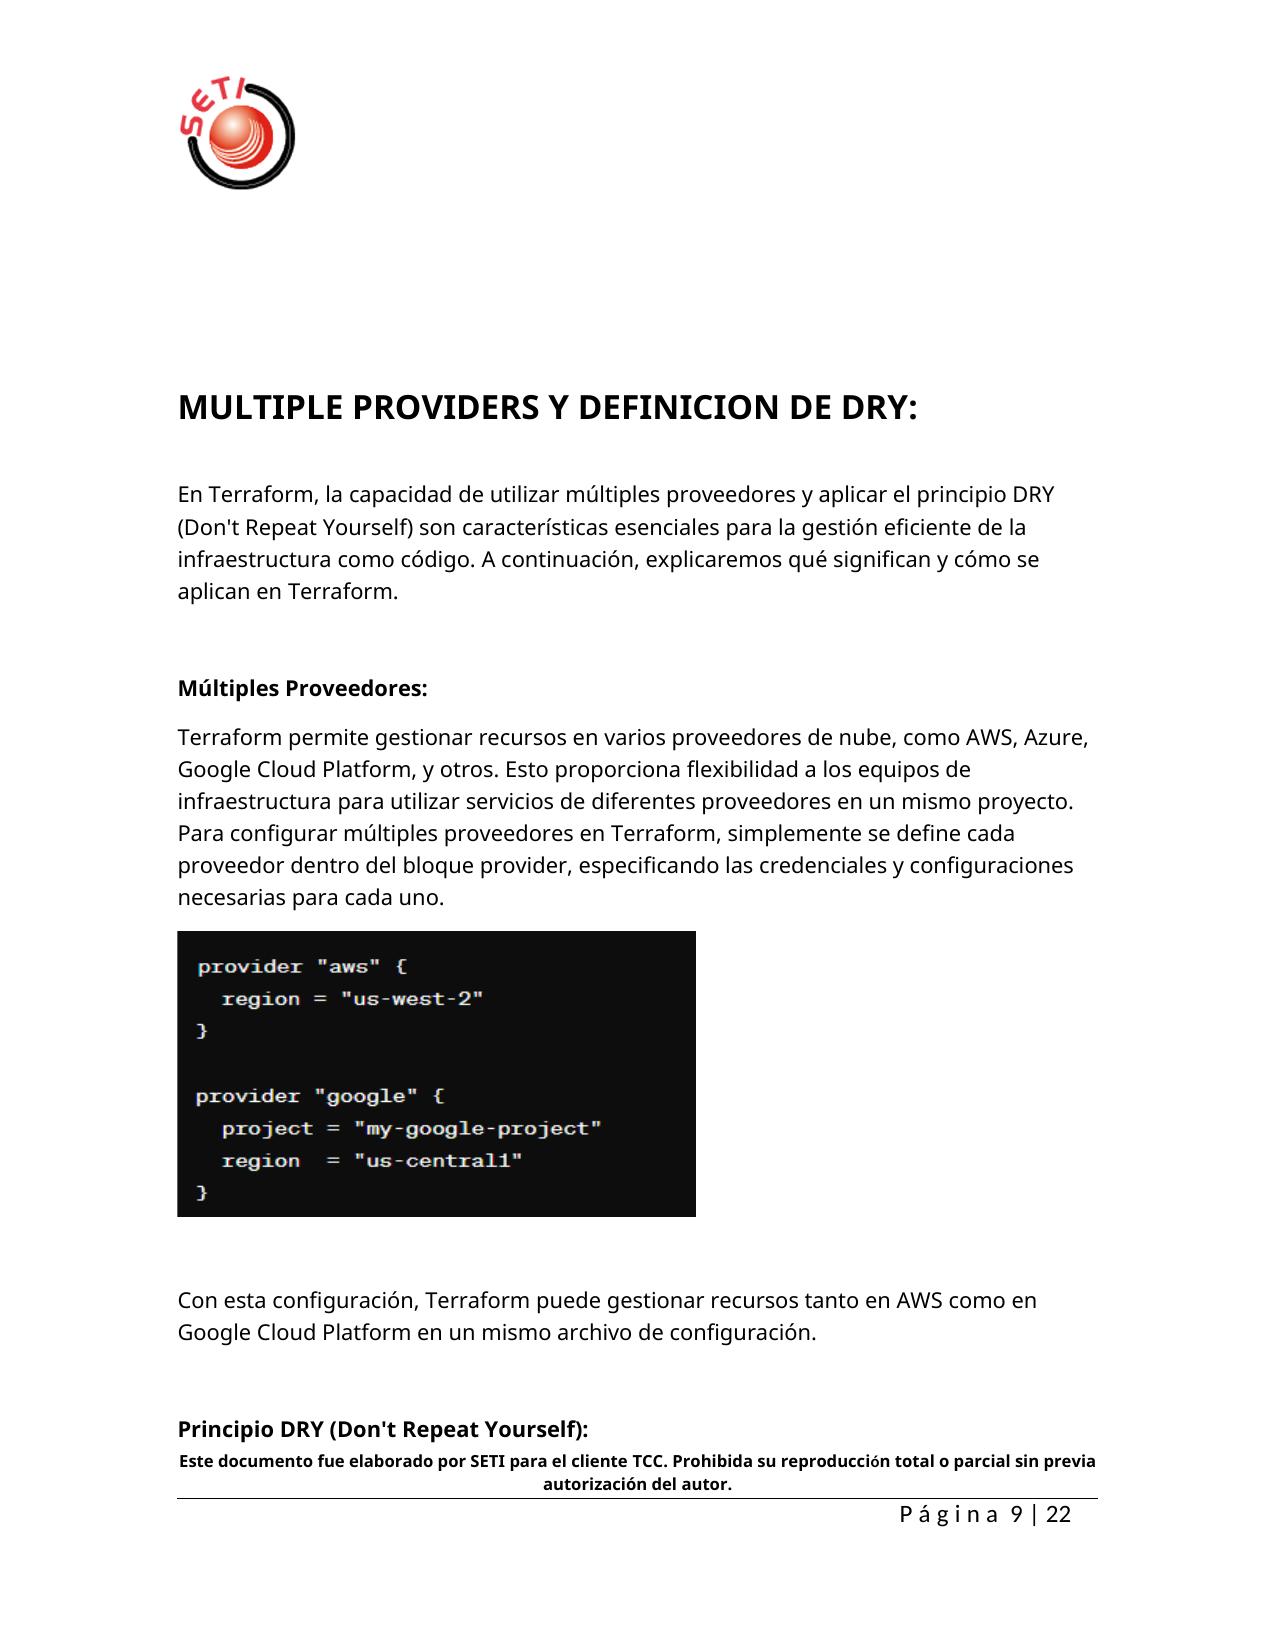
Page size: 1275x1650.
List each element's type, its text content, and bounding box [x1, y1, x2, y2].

picture [177, 931, 696, 1217]
text En Terraform, la capacidad de utilizar múltiples proveedores y aplicar el principio DRY (Don't Repeat Yourself) son características esenciales para la gestión eficiente de la infraestructura como código. A continuación, explicaremos qué significan y cómo se aplican en Terraform. [177, 479, 1098, 606]
text Principio DRY (Don't Repeat Yourself): [177, 1414, 1098, 1444]
text Con esta configuración, Terraform puede gestionar recursos tanto en AWS como en Google Cloud Platform en un mismo archivo de configuración. [177, 1285, 1098, 1347]
subtitle MULTIPLE PROVIDERS Y DEFINICION DE DRY: [177, 384, 1098, 429]
text Terraform permite gestionar recursos en varios proveedores de nube, como AWS, Azure, Google Cloud Platform, y otros. Esto proporciona flexibilidad a los equipos de infraestructura para utilizar servicios de diferentes proveedores en un mismo proyecto. Para configurar múltiples proveedores en Terraform, simplemente se define cada proveedor dentro del bloque provider, especificando las credenciales y configuraciones necesarias para cada uno. [177, 722, 1098, 912]
text Múltiples Proveedores: [177, 673, 1098, 703]
picture [177, 73, 305, 201]
